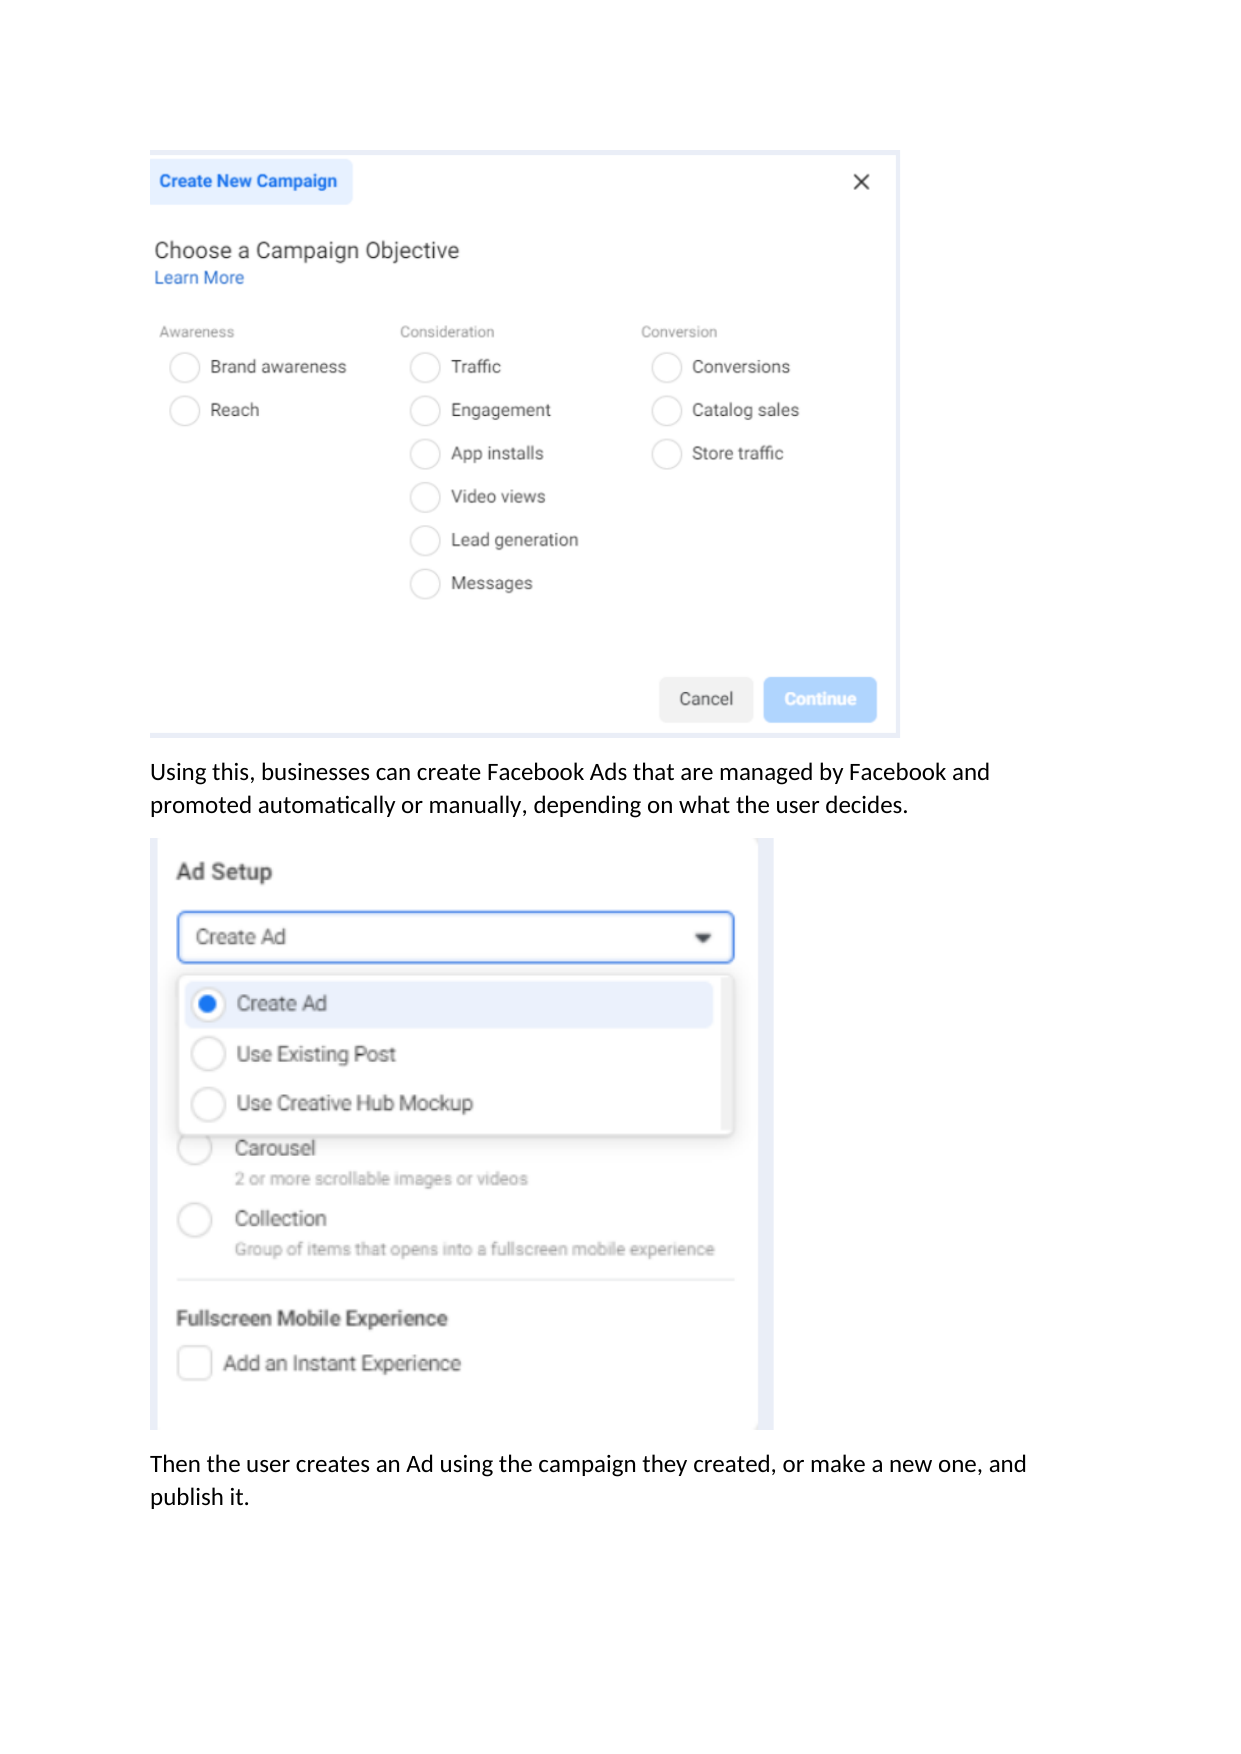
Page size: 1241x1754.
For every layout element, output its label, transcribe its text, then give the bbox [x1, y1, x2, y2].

picture [150, 838, 774, 1430]
text Then the user creates an Ad using the campaign they created, or make a new one, and publish it. [150, 1448, 1090, 1512]
picture [150, 150, 901, 738]
text Using this, businesses can create Facebook Ads that are managed by Facebook and promoted automatically or manually, depending on what the user decides. [150, 756, 1090, 820]
